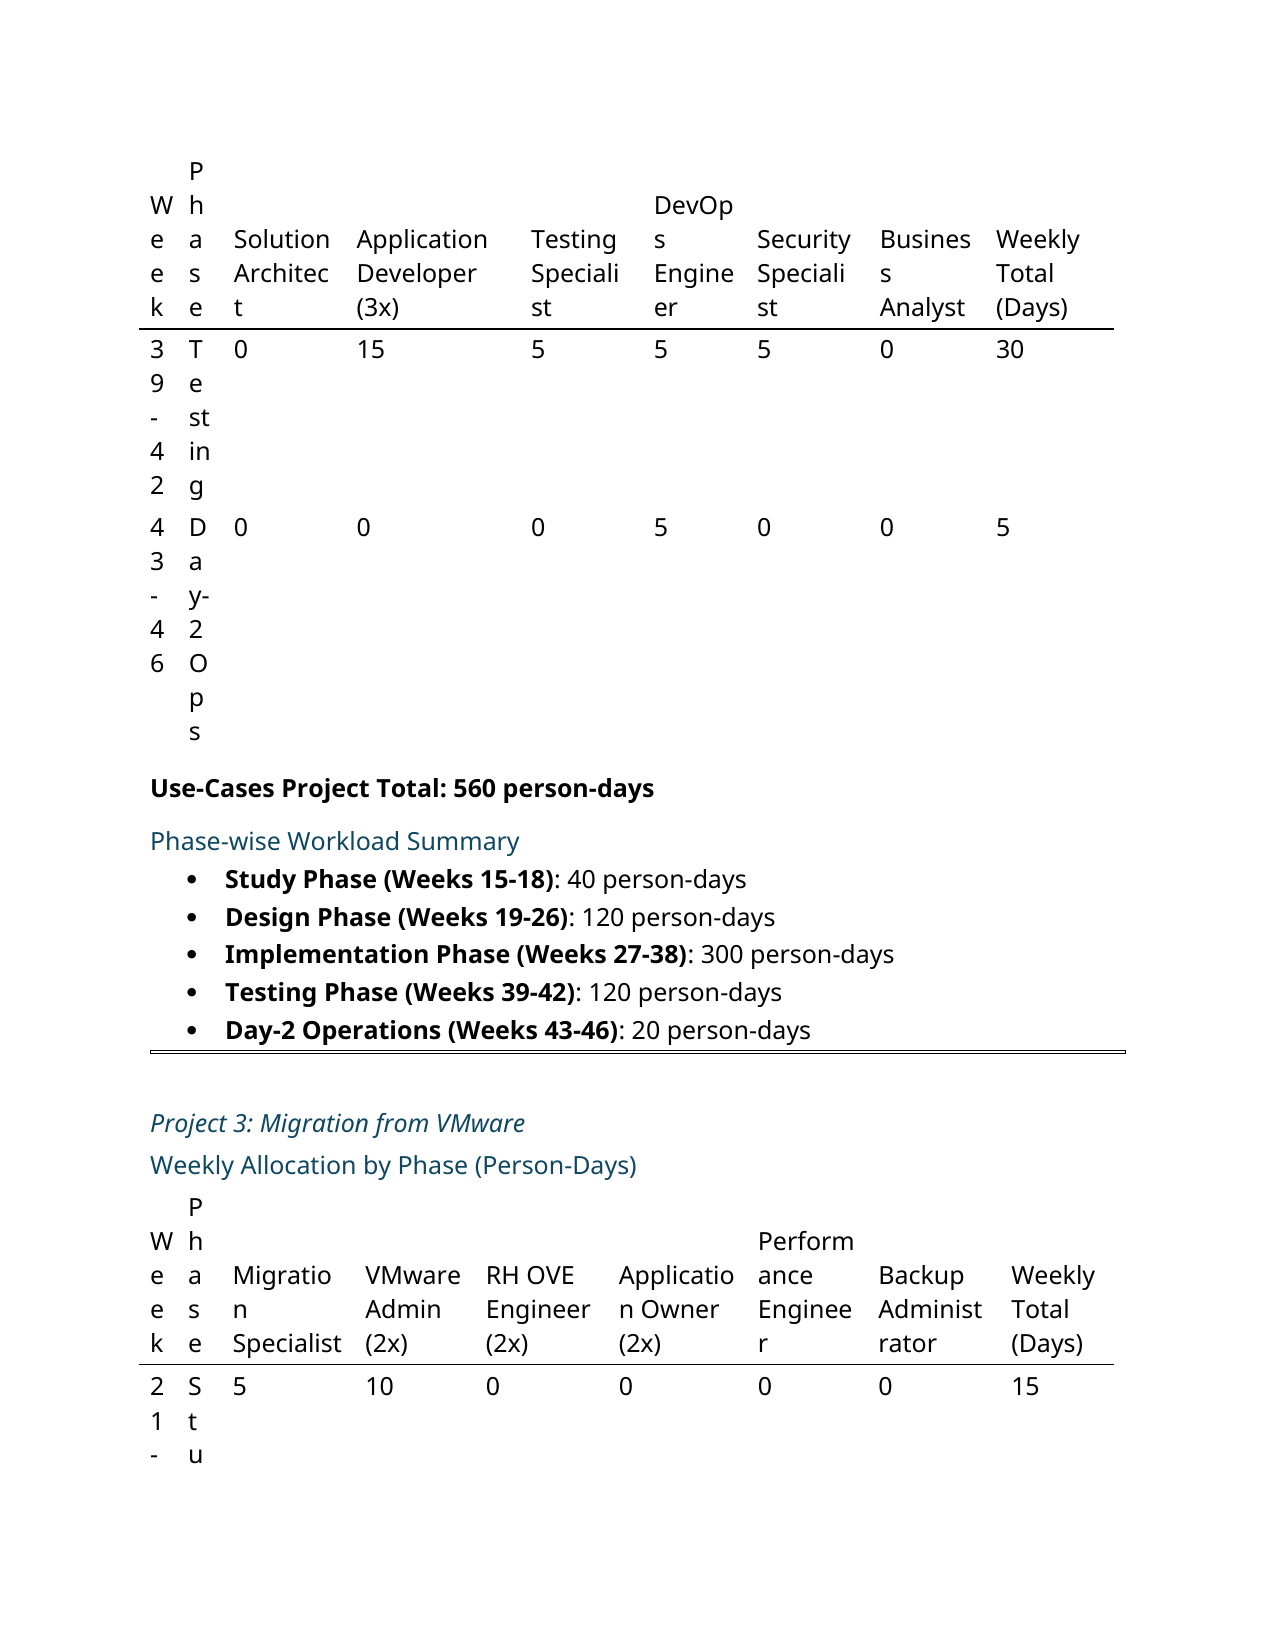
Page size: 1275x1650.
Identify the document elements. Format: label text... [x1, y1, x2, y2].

table_cell 0 [520, 506, 642, 752]
table_cell 5 [746, 330, 868, 506]
list Day-2 Operations (Weeks 43-46): 20 person-days [187, 1013, 1125, 1047]
subtitle Project 3: Migration from VMware [150, 1105, 1125, 1139]
table_cell 5 [221, 1365, 354, 1471]
list Design Phase (Weeks 19-26): 120 person-days [187, 899, 1125, 933]
table_cell 0 [868, 330, 984, 506]
table_header Performance Engineer [746, 1186, 867, 1364]
table_cell 0 [345, 506, 519, 752]
text Use-Cases Project Total: 560 person-days [150, 770, 1125, 804]
list Implementation Phase (Weeks 27-38): 300 person-days [187, 937, 1125, 971]
table_header Application Owner (2x) [607, 1186, 746, 1364]
table_header Security Specialist [746, 150, 868, 328]
table_header Migration Specialist [221, 1186, 354, 1364]
subtitle Weekly Allocation by Phase (Person-Days) [150, 1148, 1125, 1182]
list Testing Phase (Weeks 39-42): 120 person-days [187, 975, 1125, 1009]
table_cell 0 [746, 1365, 867, 1471]
table_header Business Analyst [868, 150, 984, 328]
table_header Testing Specialist [520, 150, 642, 328]
subtitle Phase-wise Workload Summary [150, 823, 1125, 857]
table_header Week [139, 1186, 177, 1364]
table_cell Study [177, 1365, 221, 1471]
table_cell Testing [178, 330, 222, 506]
list Study Phase (Weeks 15-18): 40 person-days [187, 861, 1125, 895]
table_cell 5 [985, 506, 1114, 752]
table_cell 0 [223, 330, 345, 506]
table_cell 39-42 [139, 330, 177, 506]
table_cell 43-46 [139, 506, 177, 752]
table_cell 0 [223, 506, 345, 752]
table_cell 0 [746, 506, 868, 752]
table_header Phase [177, 1186, 221, 1364]
table_cell 15 [345, 330, 519, 506]
table_header Week [139, 150, 177, 328]
table_cell Day-2 Ops [178, 506, 222, 752]
table_cell 5 [520, 330, 642, 506]
table_header Weekly Total (Days) [985, 150, 1114, 328]
table_header Phase [178, 150, 222, 328]
table_cell 5 [642, 506, 746, 752]
table_cell 0 [867, 1365, 1000, 1471]
table_cell 15 [1000, 1365, 1114, 1471]
table_cell 10 [354, 1365, 474, 1471]
table_header RH OVE Engineer (2x) [474, 1186, 607, 1364]
table_header DevOps Engineer [642, 150, 746, 328]
table_cell 0 [474, 1365, 607, 1471]
table_cell 30 [985, 330, 1114, 506]
table_header Backup Administrator [867, 1186, 1000, 1364]
table_cell 21-28 [139, 1365, 177, 1471]
table_cell 0 [607, 1365, 746, 1471]
table_header Weekly Total (Days) [1000, 1186, 1114, 1364]
table_header VMware Admin (2x) [354, 1186, 474, 1364]
table_cell 5 [642, 330, 746, 506]
table_header Application Developer (3x) [345, 150, 519, 328]
table_cell 0 [868, 506, 984, 752]
table_header Solution Architect [223, 150, 345, 328]
